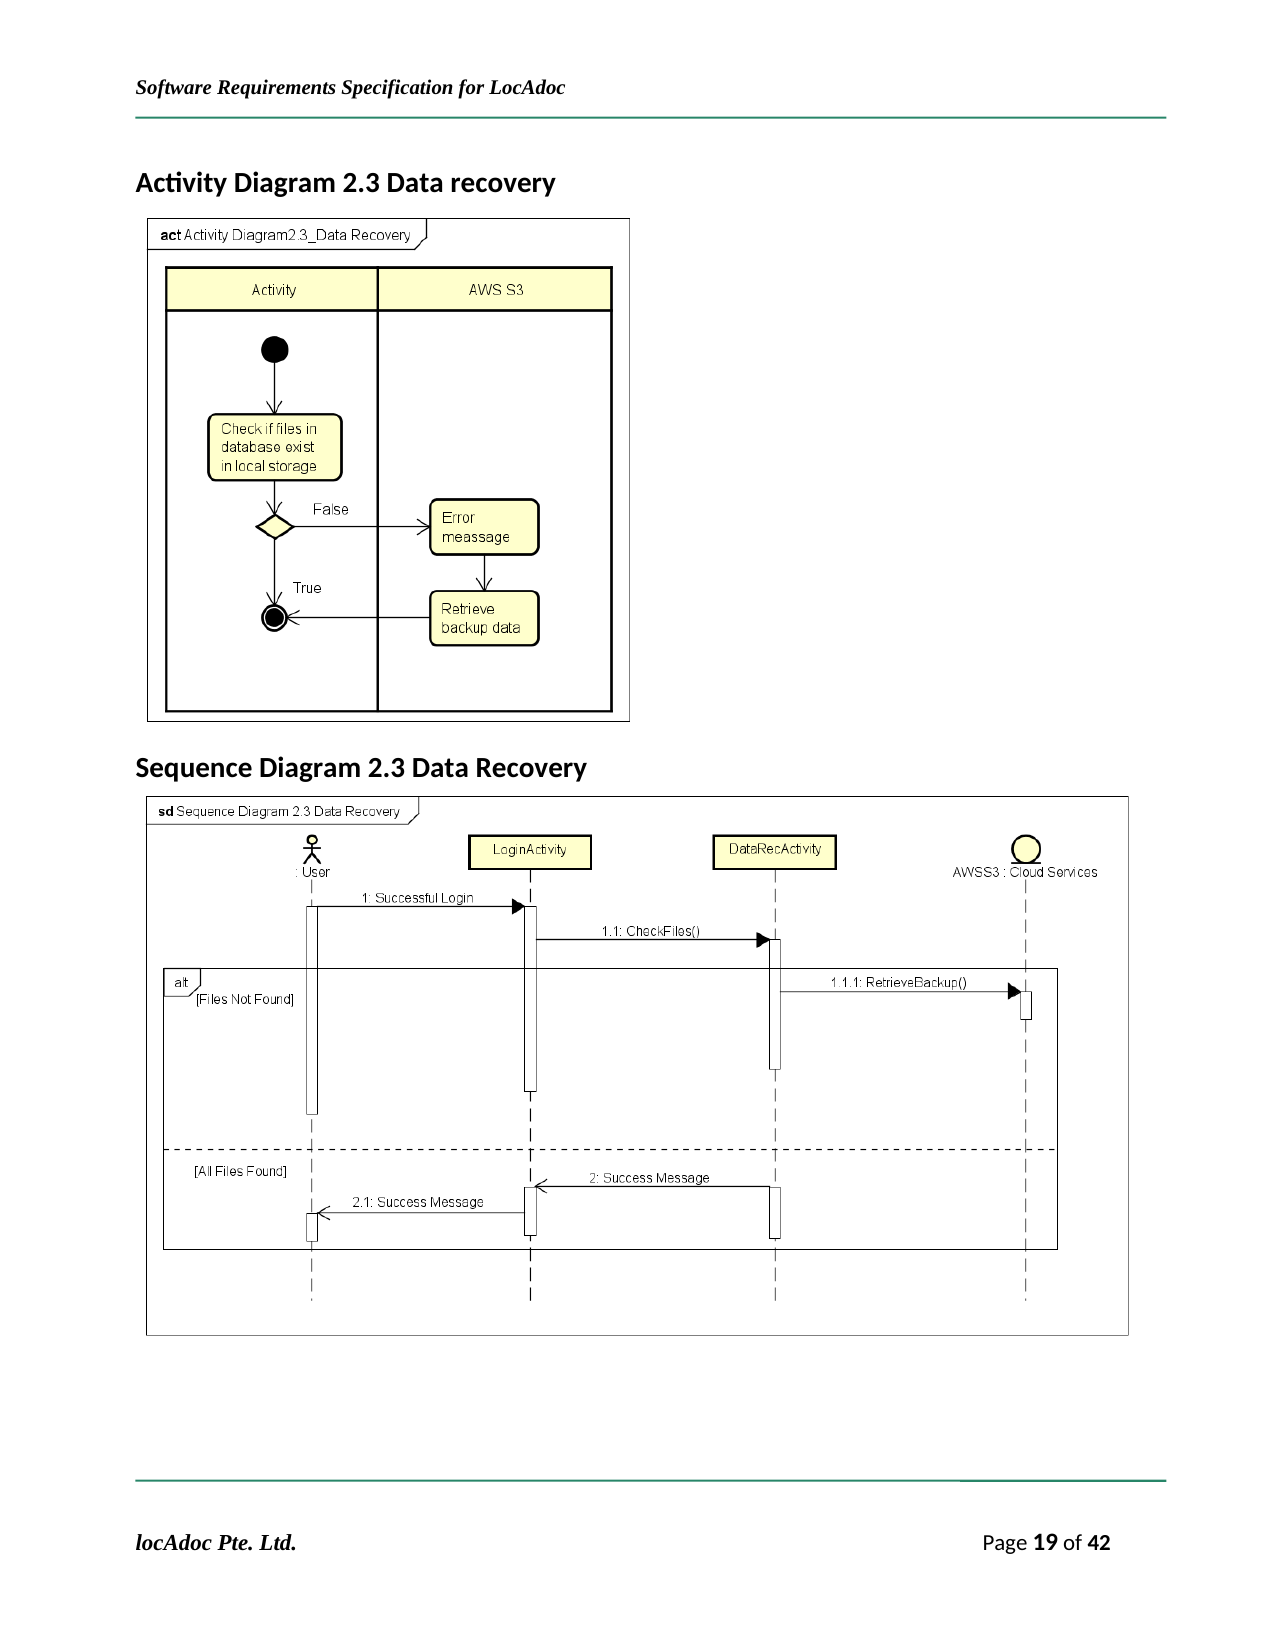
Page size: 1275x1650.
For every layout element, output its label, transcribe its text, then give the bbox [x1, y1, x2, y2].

picture [135, 785, 1138, 1345]
text Sequence Diagram 2.3 Data Recovery [135, 749, 1137, 785]
subtitle Activity Diagram 2.3 Data recovery [135, 164, 1137, 200]
picture [135, 206, 641, 731]
